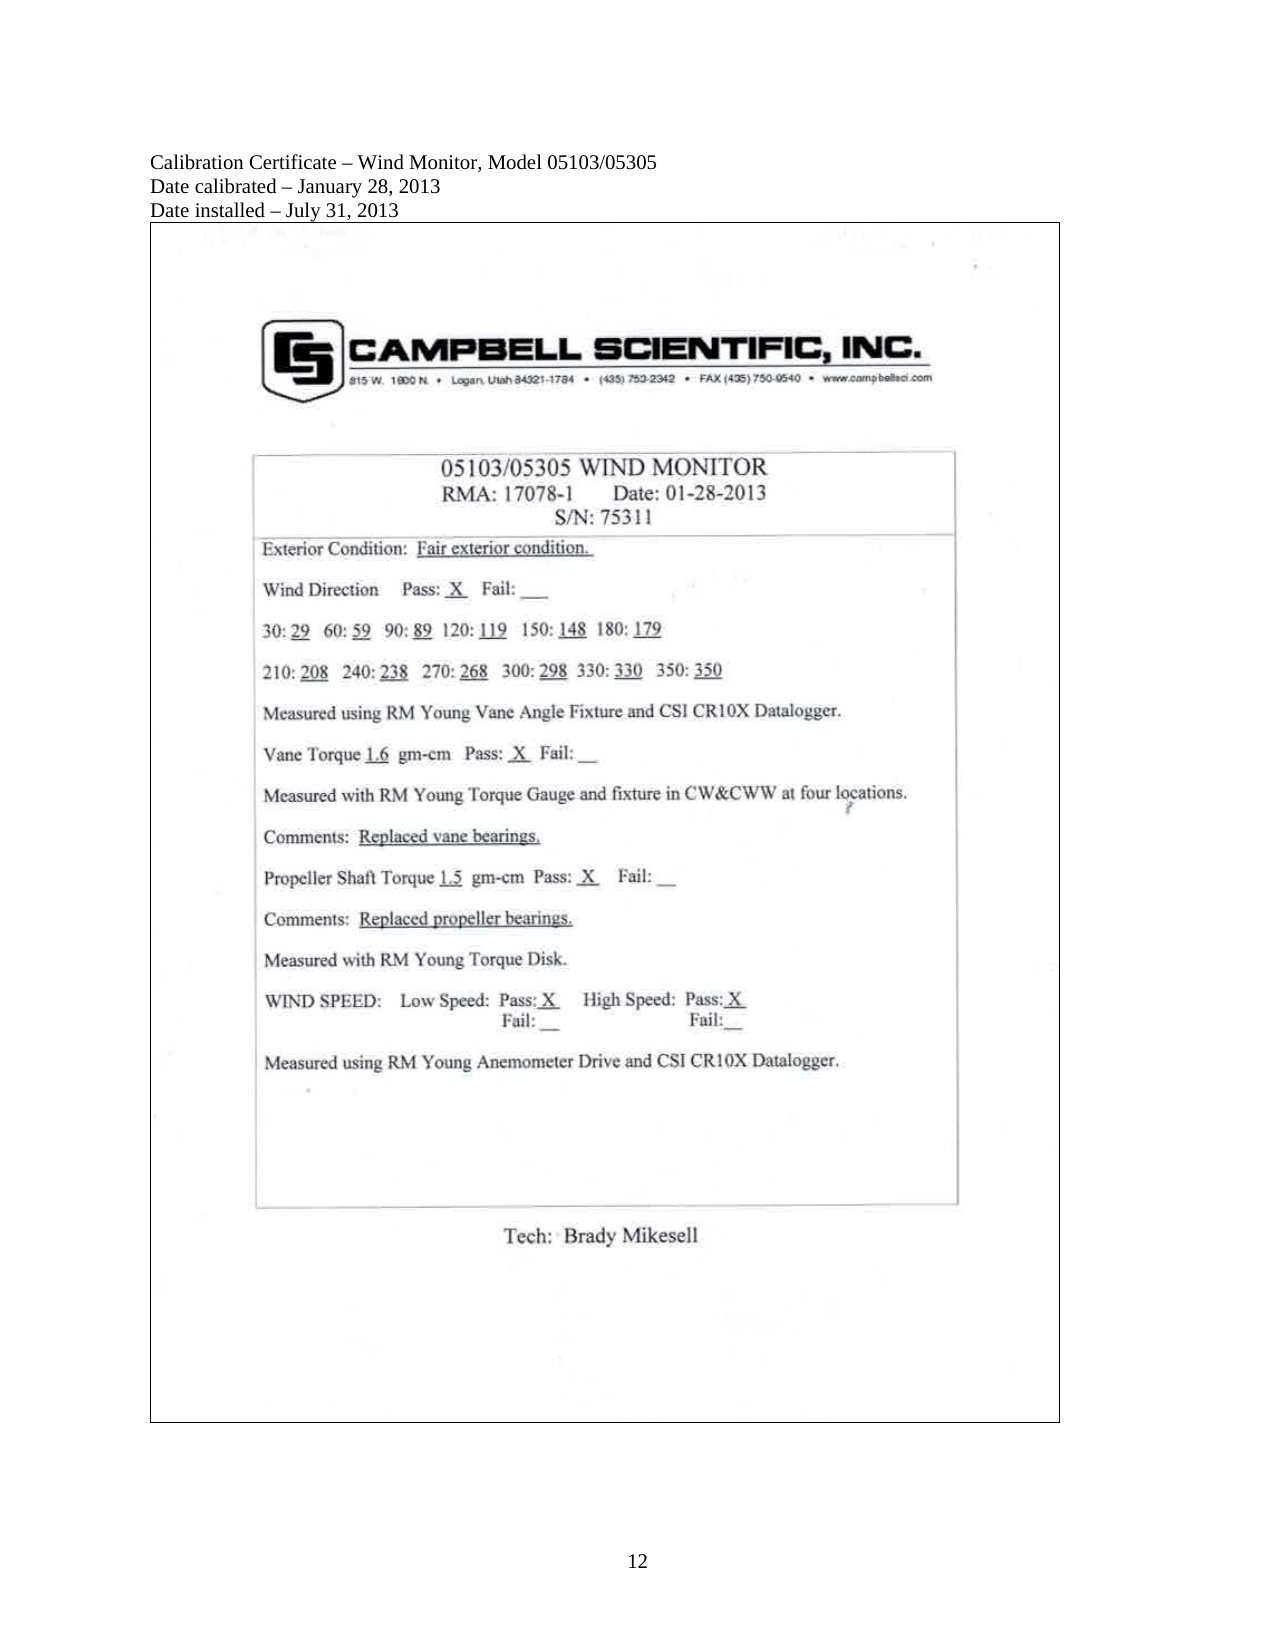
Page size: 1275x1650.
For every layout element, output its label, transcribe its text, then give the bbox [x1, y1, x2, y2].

text Calibration Certificate – Wind Monitor, Model 05103/05305 [150, 150, 1031, 174]
text Date calibrated – January 28, 2013 [150, 174, 1031, 198]
picture [151, 223, 1059, 1422]
list Date installed – July 31, 2013 [150, 198, 1125, 222]
